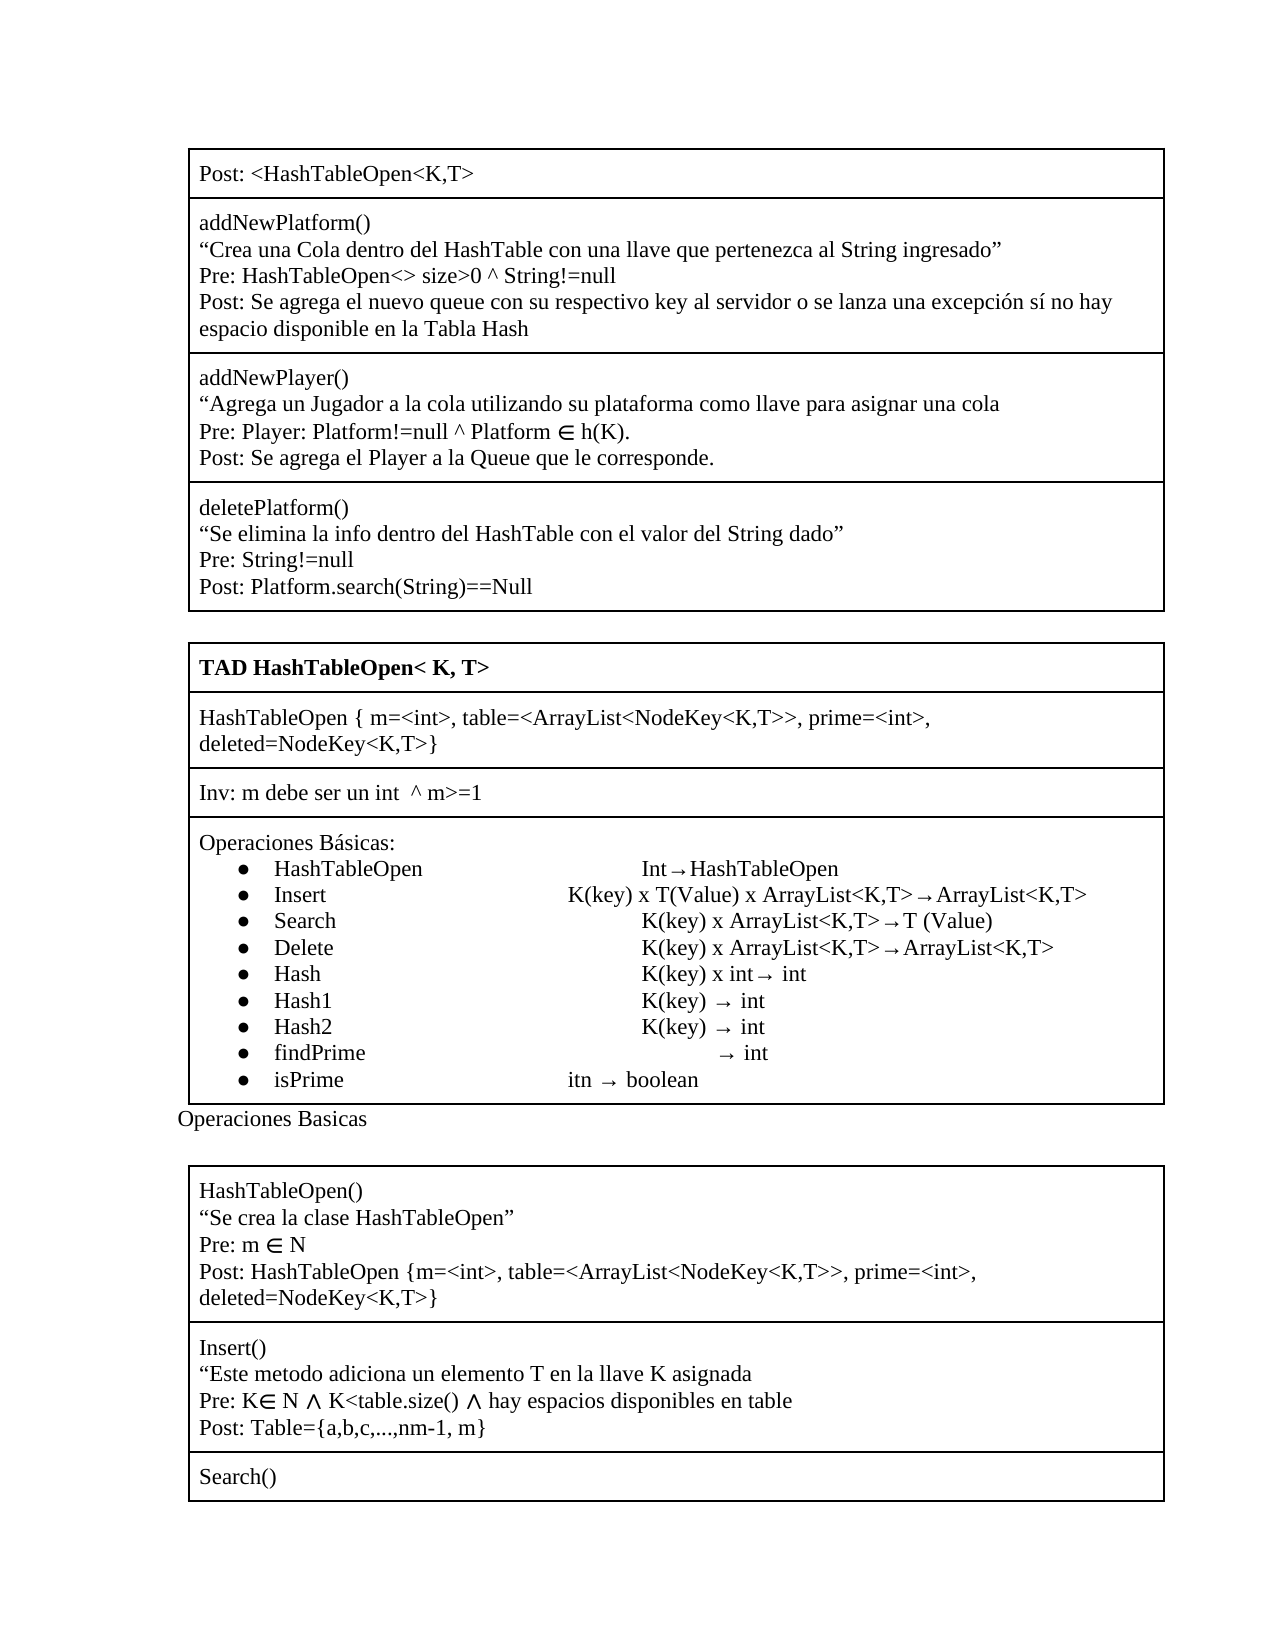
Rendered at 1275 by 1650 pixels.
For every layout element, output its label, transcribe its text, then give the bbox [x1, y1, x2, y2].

table_cell Operaciones Básicas: HashTableOpen Int→HashTableOpen Insert K(key) x T(Value) x ArrayList<K,T>→ArrayList<K,T> Search K(key) x ArrayList<K,T>→T (Value) Delete K(key) x ArrayList<K,T>→ArrayList<K,T> Hash K(key) x int→ int Hash1 K(key) → int Hash2 K(key) → int findPrime → int isPrime itn → boolean [190, 818, 1163, 1102]
table_cell HashTableOpen { m=<int>, table=<ArrayList<NodeKey<K,T>>, prime=<int>, deleted=NodeKey<K,T>} [190, 693, 1163, 767]
table_cell deletePlatform() “Se elimina la info dentro del HashTable con el valor del String dado” Pre: String!=null Post: Platform.search(String)==Null [190, 483, 1163, 609]
table_header HashTableOpen() “Se crea la clase HashTableOpen” Pre: m ∈ N Post: HashTableOpen {m=<int>, table=<ArrayList<NodeKey<K,T>>, prime=<int>, deleted=NodeKey<K,T>} [190, 1167, 1163, 1321]
table_cell Search() “Este metodo busca y retorna el valor T que corresponde a la llave K Pre: Table!= null ⋀ K∈ N ∧ K<Table.Size() Post: NodeKey<T> [190, 1453, 1163, 1500]
table_cell getPlatform() “Retorna la HashTable Plataforma” Pre: la clase Server debe de ser instanciada Post: <HashTableOpen<K,T> [190, 150, 1163, 197]
table_cell Inv: m debe ser un int ^ m>=1 [190, 769, 1163, 816]
table_cell addNewPlatform() “Crea una Cola dentro del HashTable con una llave que pertenezca al String ingresado” Pre: HashTableOpen<> size>0 ^ String!=null Post: Se agrega el nuevo queue con su respectivo key al servidor o se lanza una excepción sí no hay espacio disponible en la Tabla Hash [190, 199, 1163, 352]
table_cell addNewPlayer() “Agrega un Jugador a la cola utilizando su plataforma como llave para asignar una cola Pre: Player: Platform!=null ^ Platform ∈ h(K). Post: Se agrega el Player a la Queue que le corresponde. [190, 354, 1163, 481]
text Operaciones Basicas [177, 1104, 1098, 1131]
table_header TAD HashTableOpen< K, T> [190, 644, 1163, 691]
